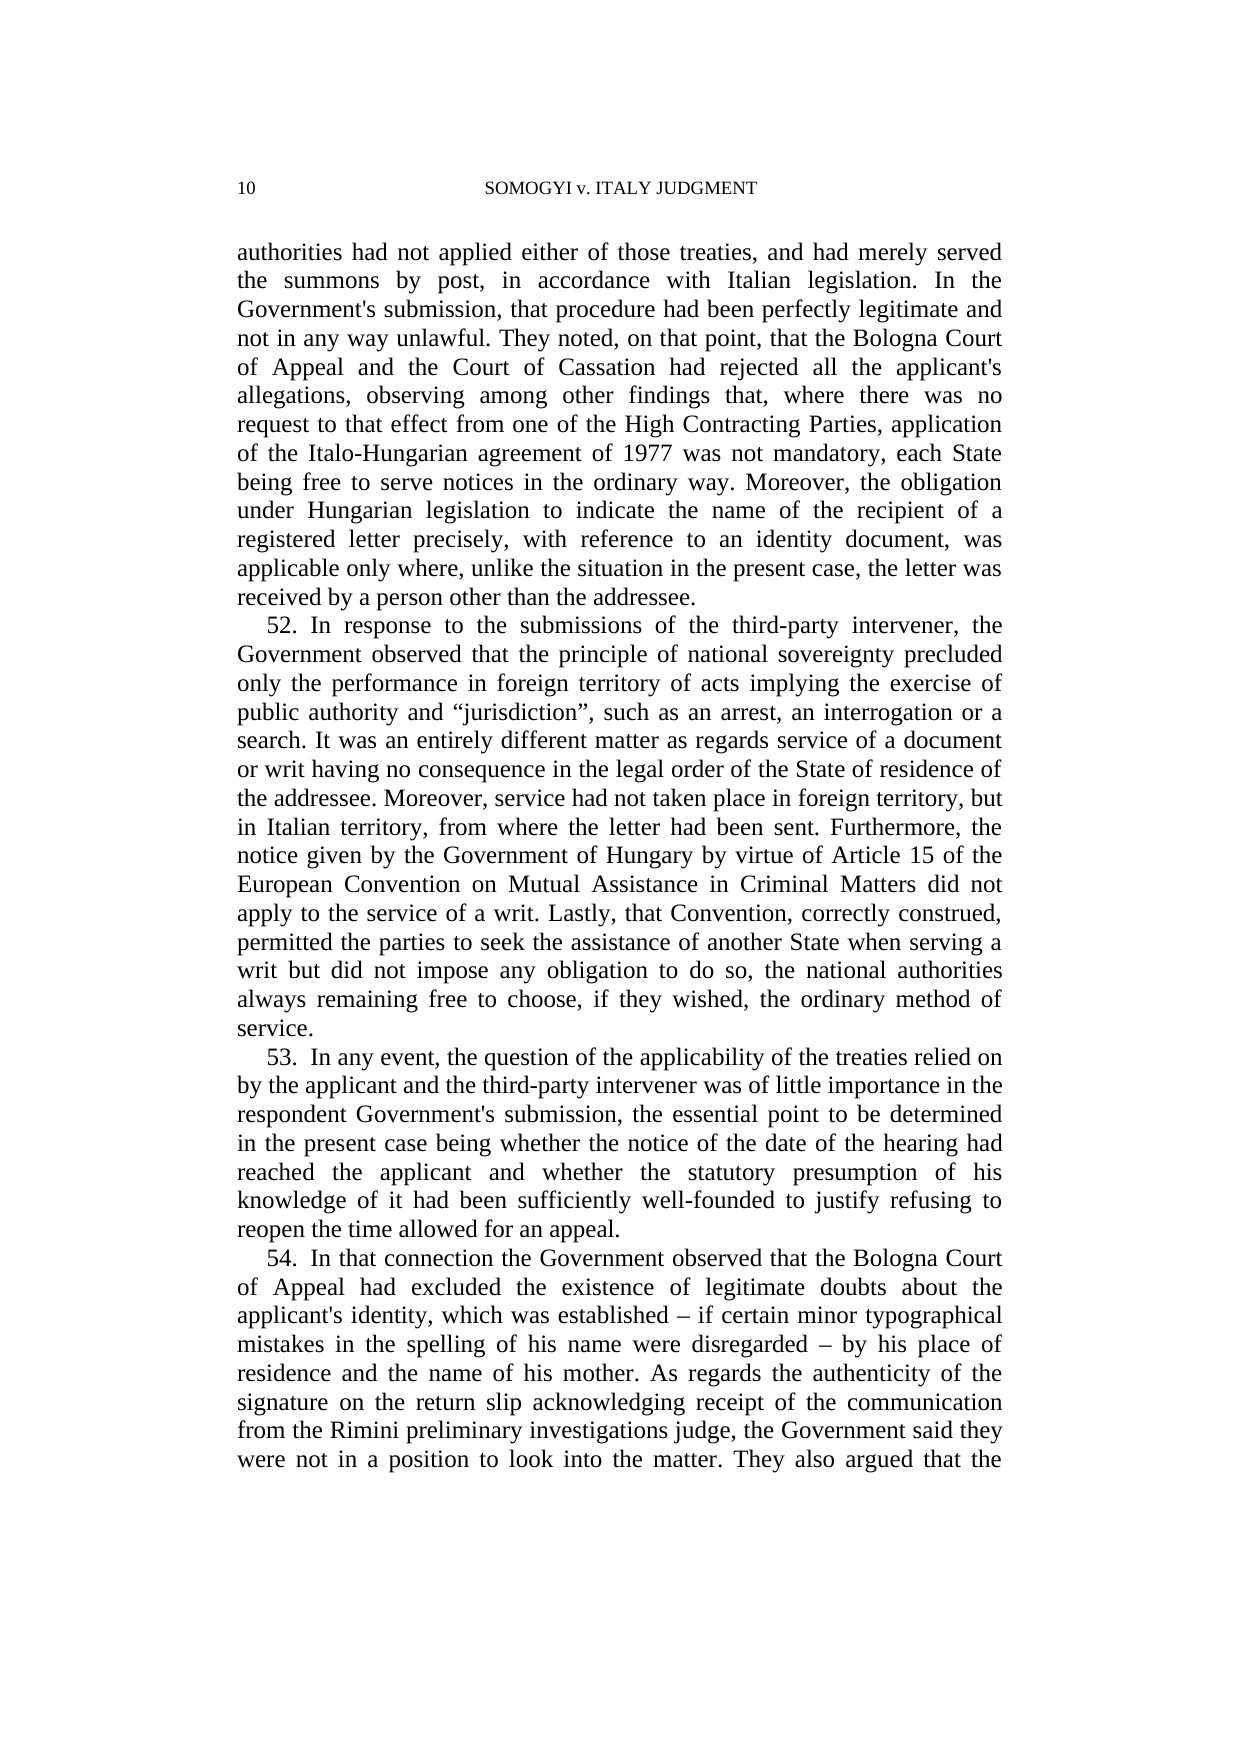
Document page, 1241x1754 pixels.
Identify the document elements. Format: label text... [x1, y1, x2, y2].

text 53. In any event, the question of the applicability of the treaties relied on by the applicant and the third-party intervener was of little importance in the respondent Government's submission, the essential point to be determined in the present case being whether the notice of the date of the hearing had reached the applicant and whether the statutory presumption of his knowledge of it had been sufficiently well-founded to justify refusing to reopen the time allowed for an appeal. [237, 1042, 1003, 1243]
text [237, 1243, 1003, 1473]
text 52. In response to the submissions of the third-party intervener, the Government observed that the principle of national sovereignty precluded only the performance in foreign territory of acts implying the exercise of public authority and “jurisdiction”, such as an arrest, an interrogation or a search. It was an entirely different matter as regards service of a document or writ having no consequence in the legal order of the State of residence of the addressee. Moreover, service had not taken place in foreign territory, but in Italian territory, from where the letter had been sent. Furthermore, the notice given by the Government of Hungary by virtue of Article 15 of the European Convention on Mutual Assistance in Criminal Matters did not apply to the service of a writ. Lastly, that Convention, correctly construed, permitted the parties to seek the assistance of another State when serving a writ but did not impose any obligation to do so, the national authorities always remaining free to choose, if they wished, the ordinary method of service. [237, 611, 1003, 1042]
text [237, 237, 1003, 611]
